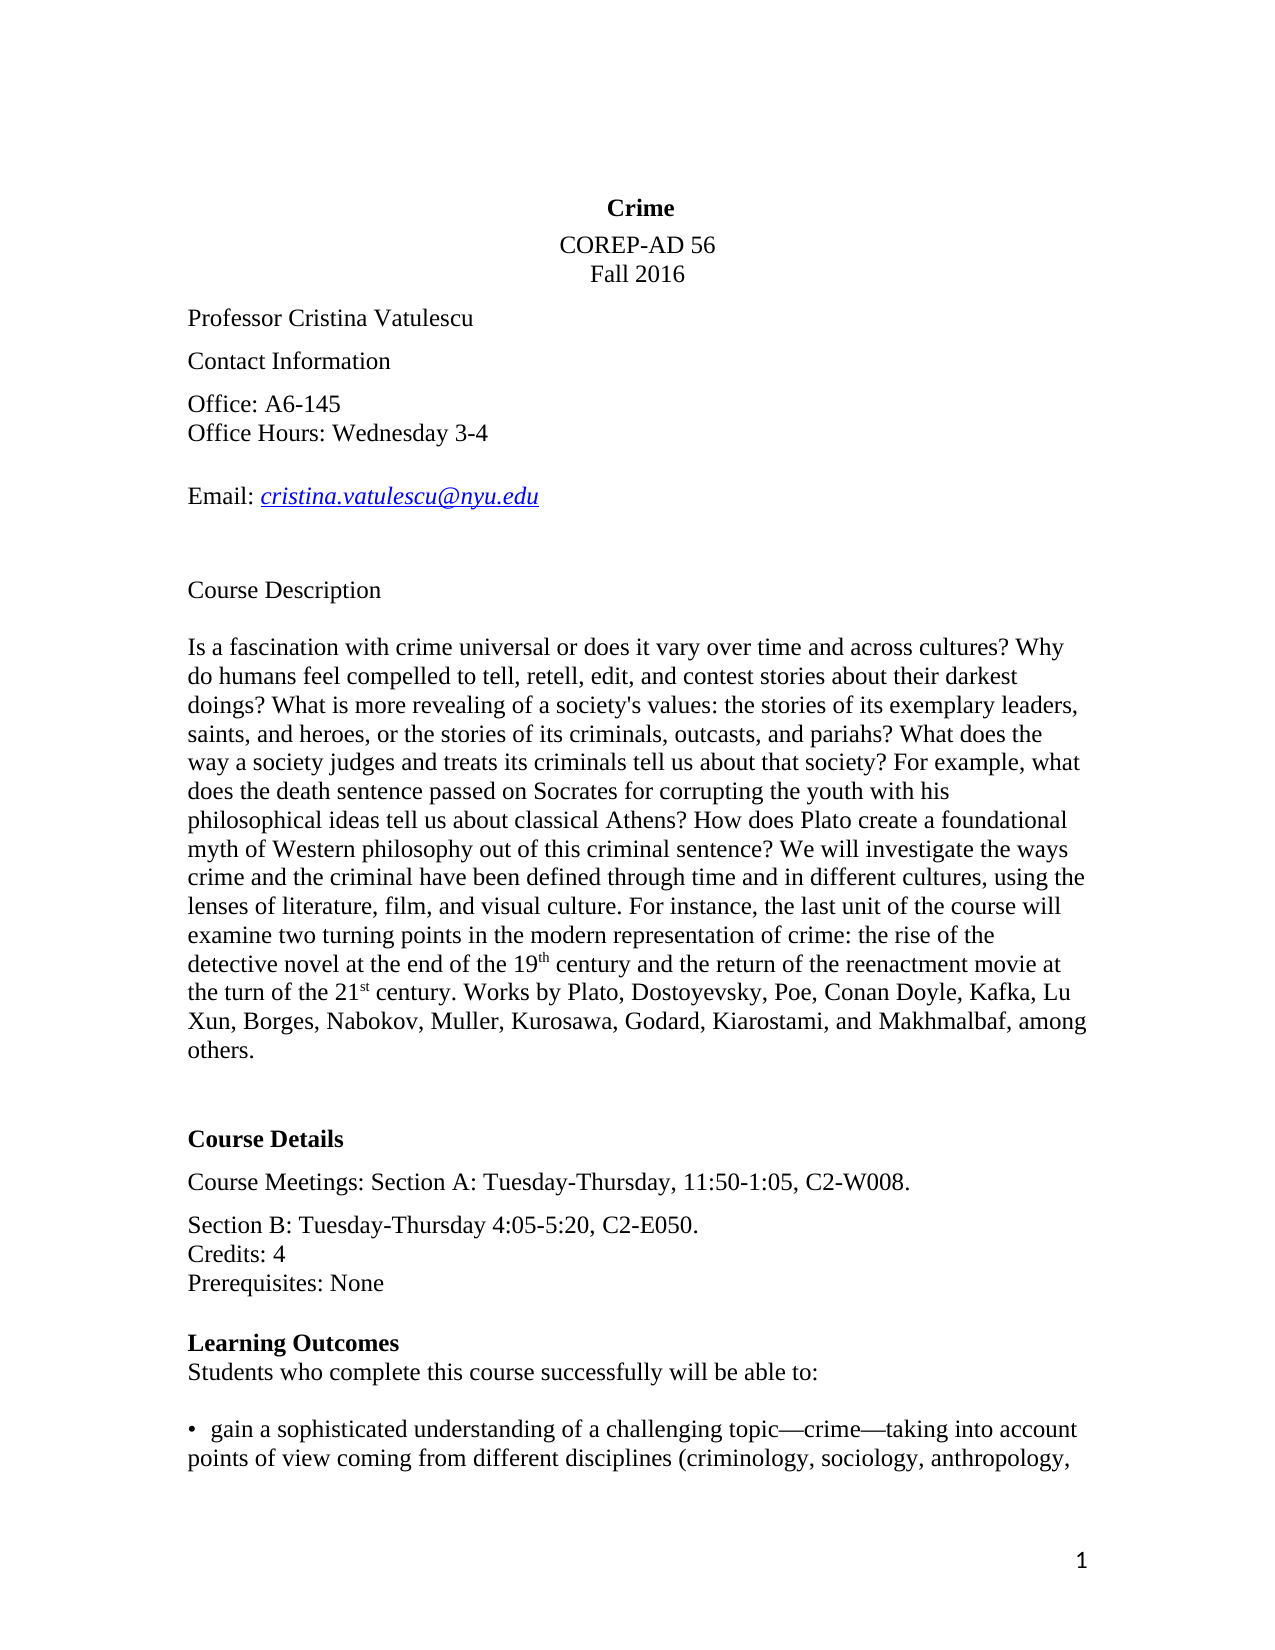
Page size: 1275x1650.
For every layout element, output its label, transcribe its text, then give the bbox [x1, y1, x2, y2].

text Learning Outcomes [187, 1328, 1087, 1357]
text Office: A6-145 [187, 389, 1087, 418]
text COREP-AD 56 [187, 222, 1087, 259]
text Fall 2016 [187, 259, 1087, 288]
text Professor Cristina Vatulescu [187, 303, 1087, 331]
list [187, 1414, 1087, 1472]
text Contact Information [187, 346, 1087, 375]
text Prerequisites: None [187, 1268, 1087, 1297]
text Course Details [187, 1124, 1087, 1152]
text Crime [187, 184, 1087, 222]
text Section B: Tuesday-Thursday 4:05-5:20, C2-E050. [187, 1210, 1087, 1239]
text Email: cristina.vatulescu@nyu.edu [187, 481, 1087, 509]
text Course Description [187, 575, 1087, 604]
text Is a fascination with crime universal or does it vary over time and across cultures? Why do humans feel compelled to tell, retell, edit, and contest stories about their darkest doings? What is more revealing of a society's values: the stories of its exemplary leaders, saints, and heroes, or the stories of its criminals, outcasts, and pariahs? What does the way a society judges and treats its criminals tell us about that society? For example, what does the death sentence passed on Socrates for corrupting the youth with his philosophical ideas tell us about classical Athens? How does Plato create a foundational myth of Western philosophy out of this criminal sentence? We will investigate the ways crime and the criminal have been defined through time and in different cultures, using the lenses of literature, film, and visual culture. For instance, the last unit of the course will examine two turning points in the modern representation of crime: the rise of the detective novel at the end of the 19th century and the return of the reenactment movie at the turn of the 21st century. Works by Plato, Dostoyevsky, Poe, Conan Doyle, Kafka, Lu Xun, Borges, Nabokov, Muller, Kurosawa, Godard, Kiarostami, and Makhmalbaf, among others. [187, 632, 1087, 1064]
text Credits: 4 [187, 1239, 1087, 1268]
text Office Hours: Wednesday 3-4 [187, 418, 1087, 447]
text Course Meetings: Section A: Tuesday-Thursday, 11:50-1:05, C2-W008. [187, 1167, 1087, 1196]
text Students who complete this course successfully will be able to: [187, 1357, 1087, 1385]
